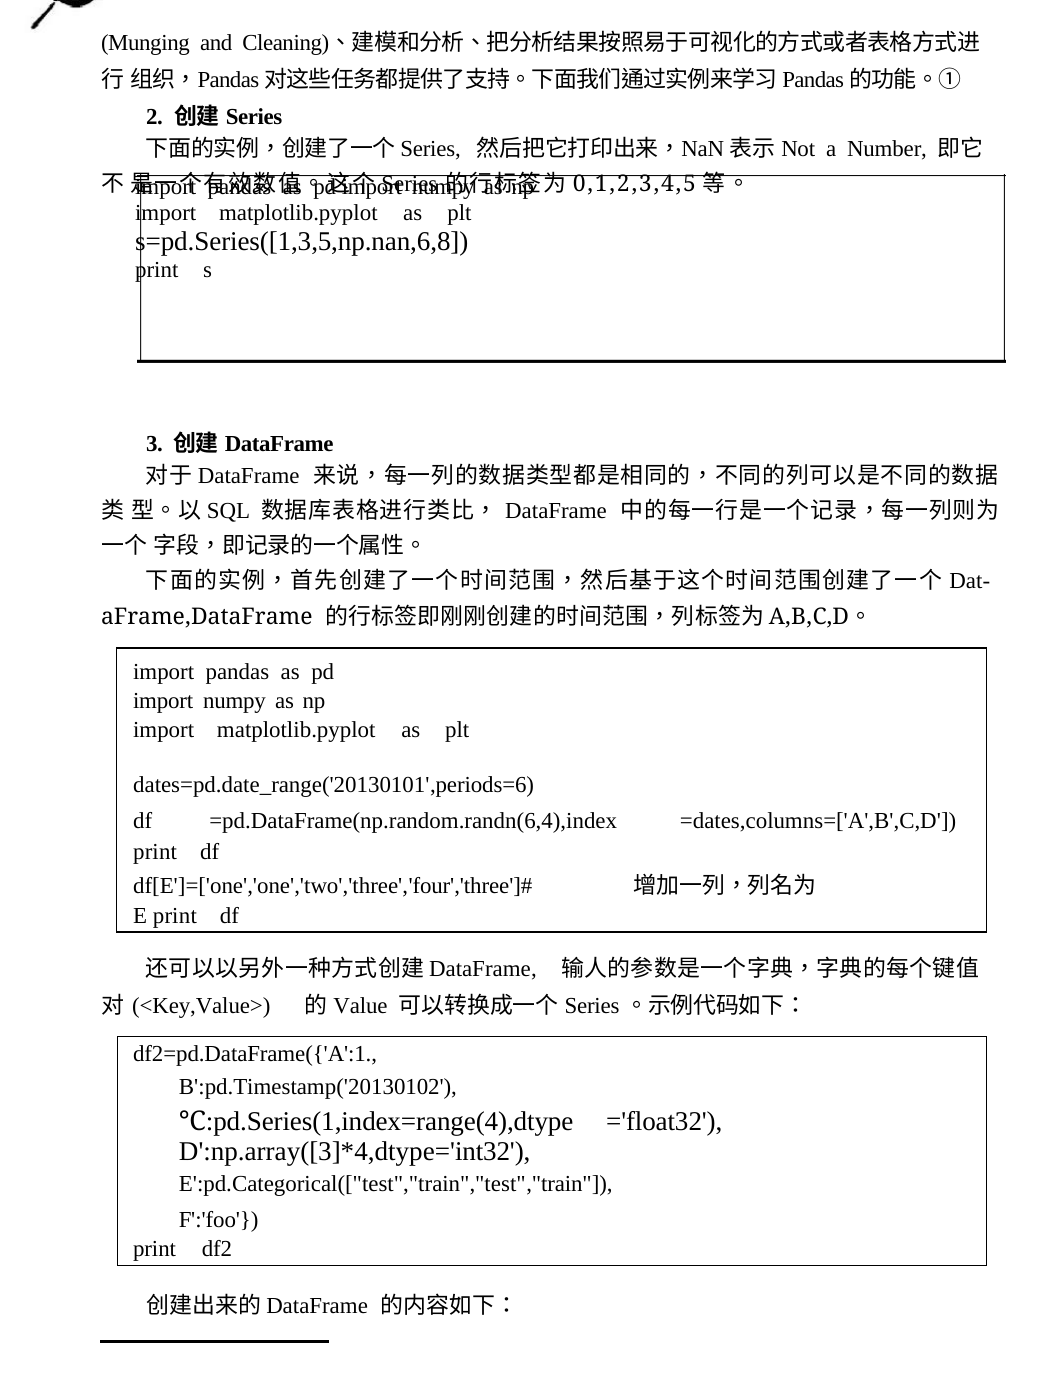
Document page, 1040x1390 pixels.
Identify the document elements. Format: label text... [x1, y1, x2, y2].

text 3. 创建 DataFrame [146, 427, 1000, 457]
text 下面的实例，创建了一个Series, 然后把它打印出来，NaN 表示 Not a Number, 即它不 是一个有效数值。这个Series 的行标签为0,1,2,3,4,5等。 [101, 132, 998, 198]
table_header df2=pd.DataFrame({'A':1., B':pd.Timestamp('20130102'), ℃:pd.Series(1,index=range(4),dtype ='float32'), D':np.array([3]*4,dtype='int32'), E':pd.Categorical(["test","train","test","train"]), F':'foo'}) print df2 [118, 1037, 986, 1265]
table_header import pandas as pd import numpy as np import matplotlib.pyplot as plt dates=pd.date_range('20130101',periods=6) df =pd.DataFrame(np.random.randn(6,4),index =dates,columns=['A',B',C,D']) print df df[E']=['one','one','two','three','four','three']# 增加一列，列名为E print df [117, 649, 986, 931]
text 下面的实例，首先创建了一个时间范围，然后基于这个时间范围创建了一个 Dat- aFrame,DataFrame 的行标签即刚刚创建的时间范围，列标签为A,B,C,D。 [101, 564, 995, 631]
text 对于DataFrame 来说，每一列的数据类型都是相同的，不同的列可以是不同的数据类 型。以SQL 数据库表格进行类比， DataFrame 中的每一行是一个记录，每一列则为一个 字段，即记录的一个属性。 [101, 459, 1000, 561]
picture [137, 174, 1006, 364]
picture [22, 0, 104, 33]
text 创建出来的DataFrame 的内容如下： [146, 1291, 1000, 1319]
text 还可以以另外一种方式创建DataFrame, 输人的参数是一个字典，字典的每个键值对 (<Key,Value>) 的 Value 可以转换成一个 Series 。示例代码如下： [101, 952, 1000, 1021]
text (Munging and Cleaning)、建模和分析、把分析结果按照易于可视化的方式或者表格方式进行 组织，Pandas 对这些任务都提供了支持。下面我们通过实例来学习Pandas 的功能。① [101, 26, 1000, 94]
text 2. 创建 Series [146, 100, 1000, 130]
